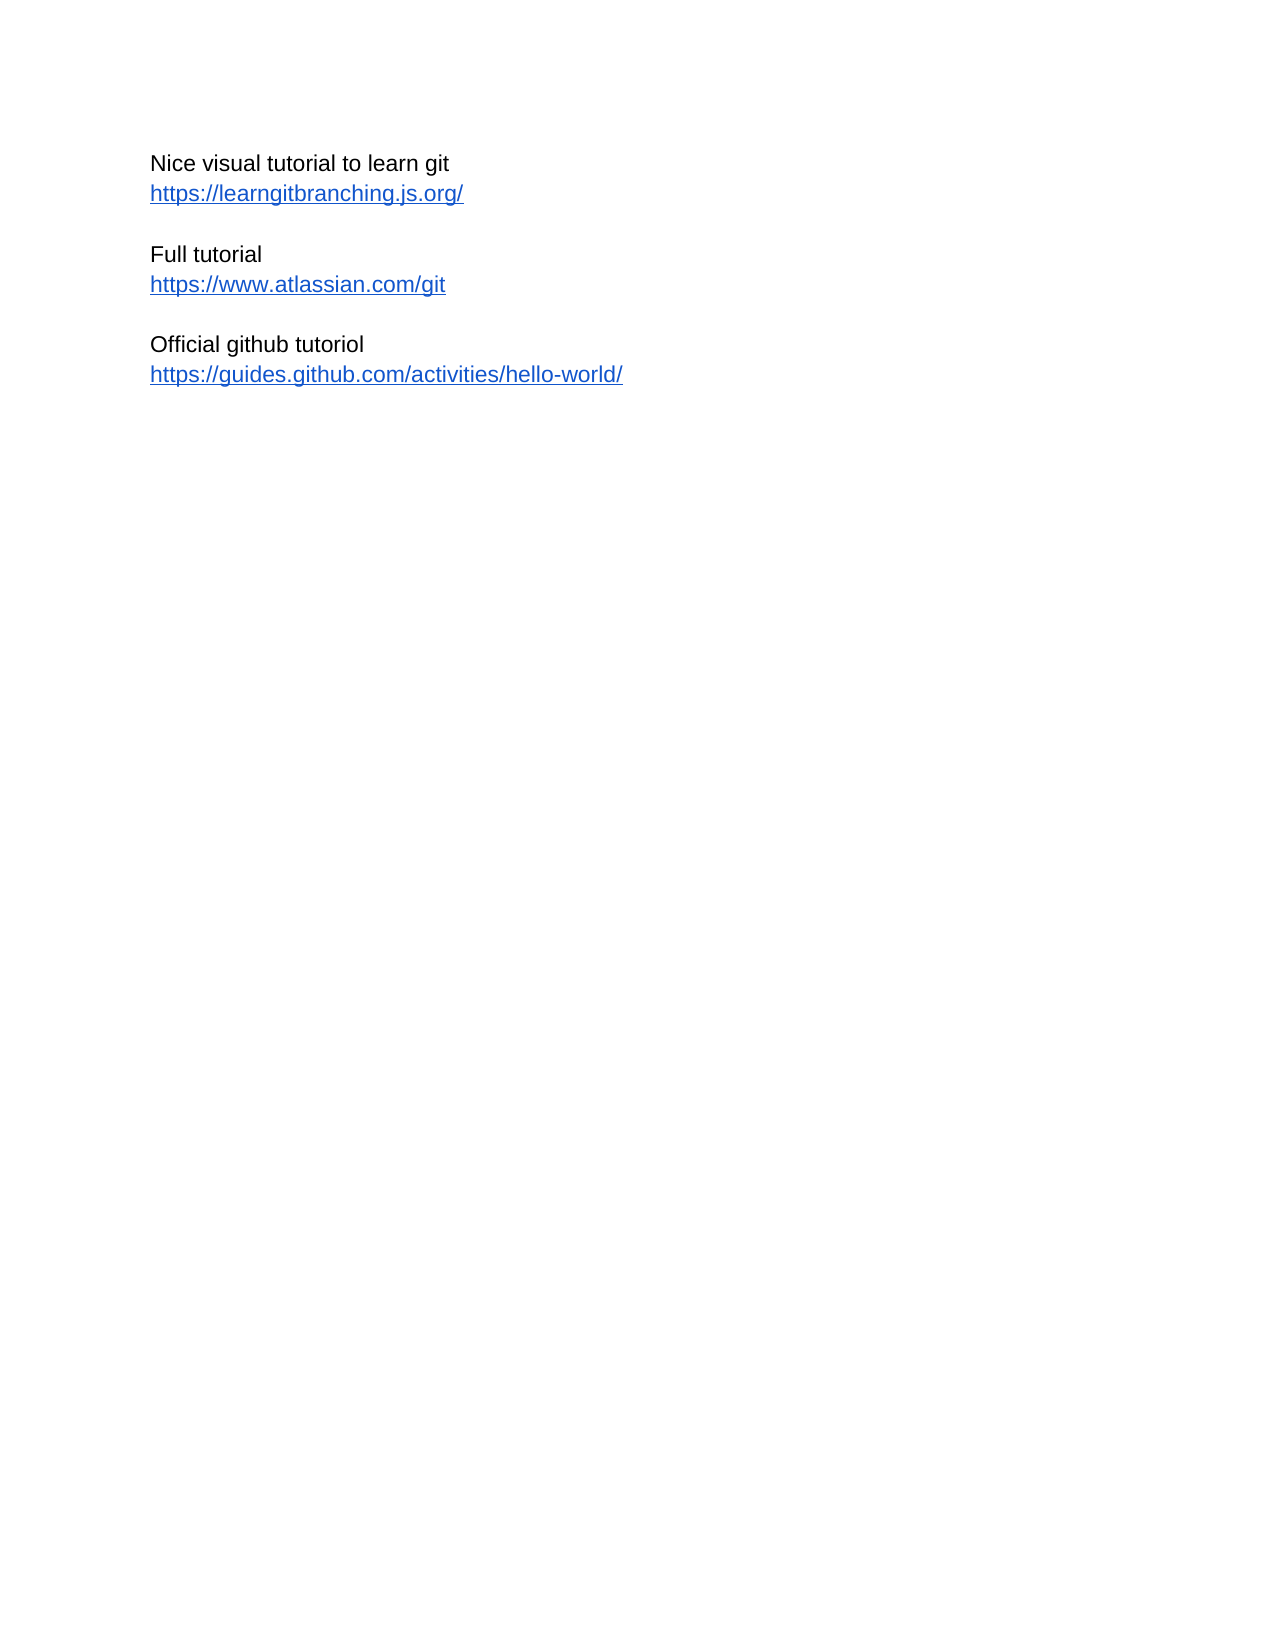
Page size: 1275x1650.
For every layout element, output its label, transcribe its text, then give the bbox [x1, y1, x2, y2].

text Nice visual tutorial to learn git [150, 150, 1125, 176]
text Official github tutoriol [150, 331, 1125, 358]
text Full tutorial [150, 241, 1125, 267]
text https://www.atlassian.com/git [150, 271, 1125, 297]
text https://guides.github.com/activities/hello-world/ [150, 361, 1125, 388]
text https://learngitbranching.js.org/ [150, 180, 1125, 207]
